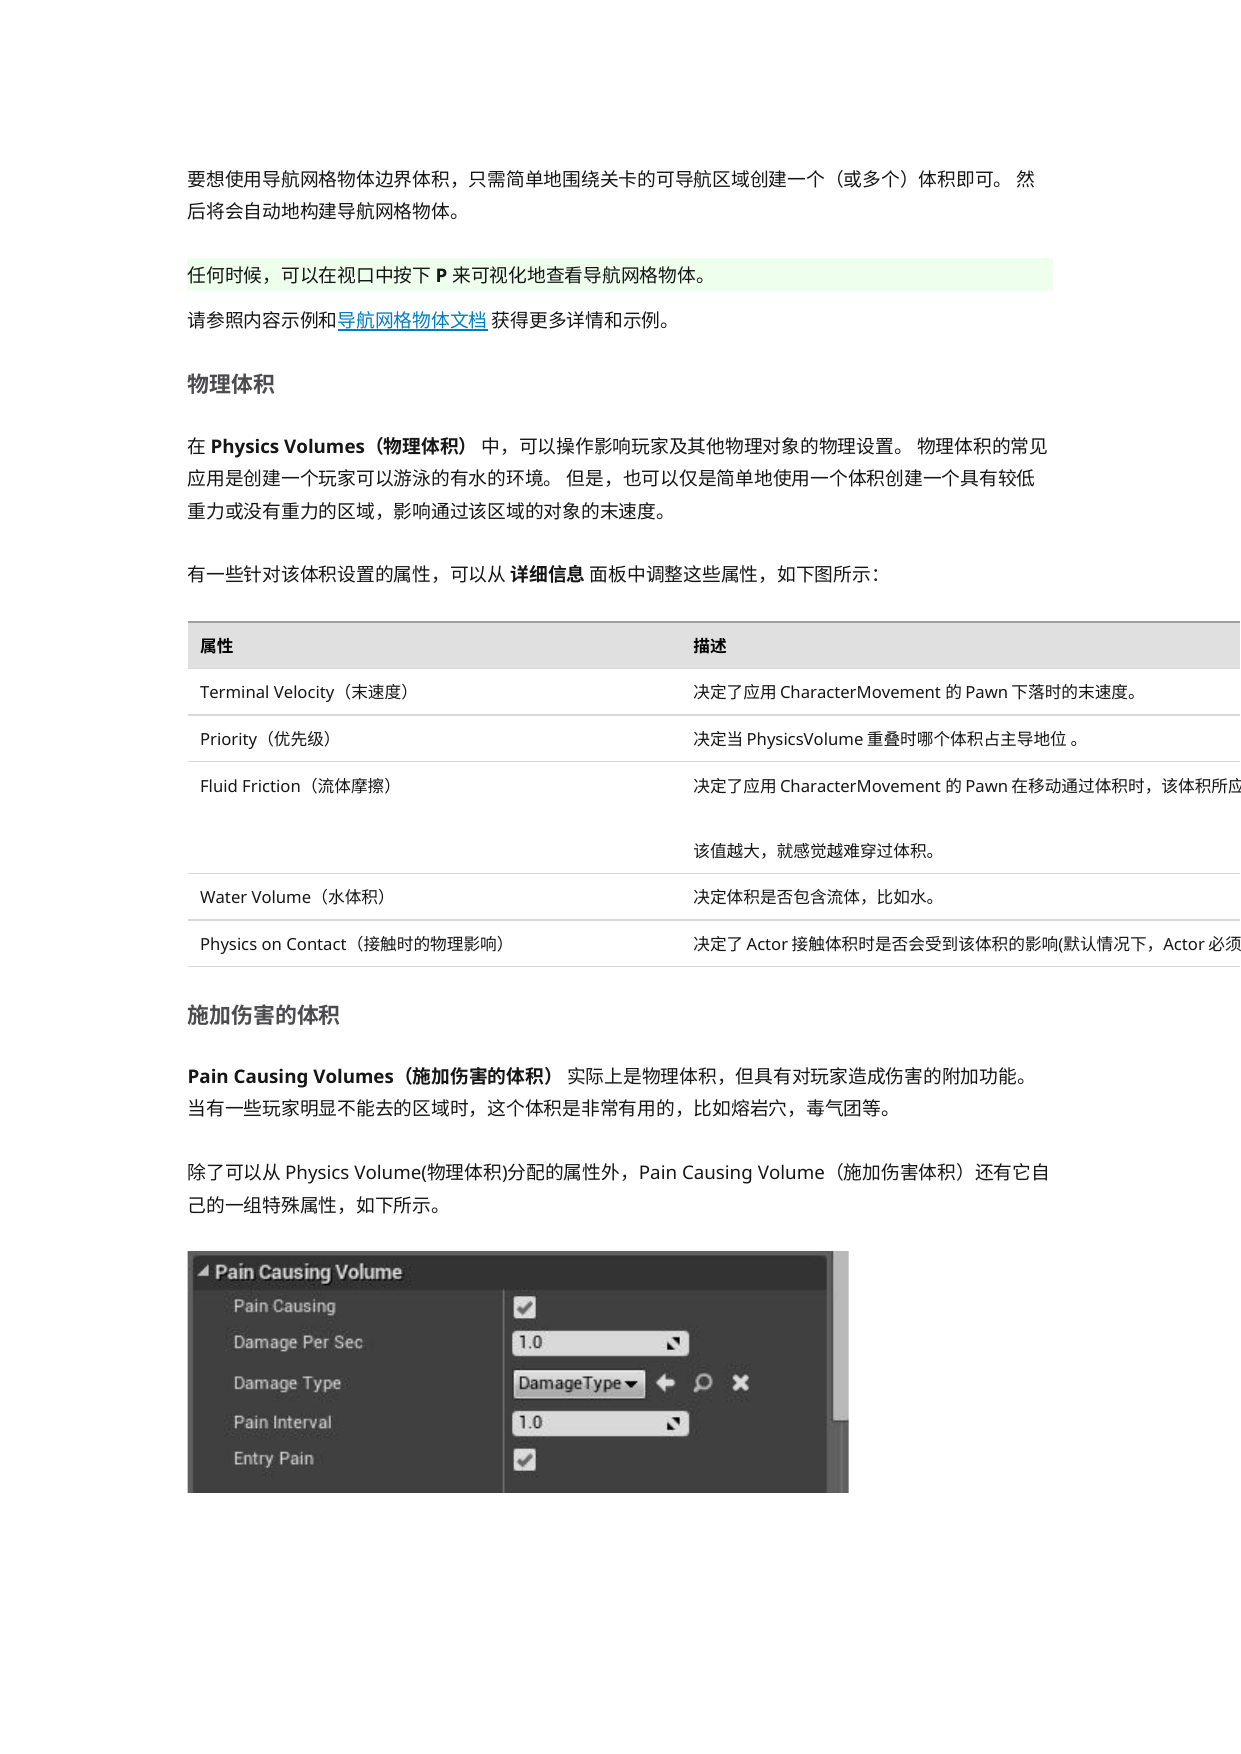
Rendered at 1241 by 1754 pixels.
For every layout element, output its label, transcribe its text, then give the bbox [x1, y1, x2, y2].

text 请参照内容示例和导航网格物体文档 获得更多详情和示例。 [187, 303, 1053, 336]
table_cell Priority（优先级） [188, 716, 681, 761]
table_header 描述 [681, 623, 1240, 668]
table_cell 决定了应用CharacterMovement 的Pawn在移动通过体积时，该体积所应用的摩擦力大小。 该值越大，就感觉越难穿过体积。 [681, 762, 1240, 872]
table_cell Physics on Contact（接触时的物理影响） [188, 921, 681, 966]
text 在 Physics Volumes（物理体积） 中，可以操作影响玩家及其他物理对象的物理设置。 物理体积的常见应用是创建一个玩家可以游泳的有水的环境。 但是，也可以仅是简单地使用一个体积创建一个具有较低重力或没有重力的区域，影响通过该区域的对象的末速度。 [187, 429, 1053, 526]
table_cell 决定体积是否包含流体，比如水。 [681, 874, 1240, 919]
table_cell 决定了应用CharacterMovement 的Pawn下落时的末速度。 [681, 669, 1240, 714]
table_cell Terminal Velocity（末速度） [188, 669, 681, 714]
table_cell Fluid Friction（流体摩擦） [188, 762, 681, 872]
text 要想使用导航网格物体边界体积，只需简单地围绕关卡的可导航区域创建一个（或多个）体积即可。 然后将会自动地构建导航网格物体。 [187, 162, 1053, 227]
table_cell Water Volume（水体积） [188, 874, 681, 919]
text 有一些针对该体积设置的属性，可以从 详细信息 面板中调整这些属性，如下图所示： [187, 557, 1053, 590]
text 施加伤害的体积 [187, 997, 1053, 1030]
picture [360, 313, 374, 326]
picture [423, 314, 430, 320]
text 物理体积 [187, 367, 1053, 399]
text 任何时候，可以在视口中按下 P 来可视化地查看导航网格物体。 [187, 258, 1053, 291]
picture [187, 1251, 849, 1493]
table_cell 决定当PhysicsVolume重叠时哪个体积占主导地位 。 [681, 716, 1240, 761]
text Pain Causing Volumes（施加伤害的体积） 实际上是物理体积，但具有对玩家造成伤害的附加功能。 当有一些玩家明显不能去的区域时，这个体积是非常有用的，比如熔岩穴，毒气团等。 [187, 1059, 1053, 1124]
table_cell 决定了Actor接触体积时是否会受到该体积的影响(默认情况下，Actor必须在体积内部才会受到影响。) [681, 921, 1240, 966]
text 除了可以从Physics Volume(物理体积)分配的属性外，Pain Causing Volume（施加伤害体积）还有它自己的一组特殊属性，如下所示。 [187, 1155, 1053, 1220]
table_header 属性 [188, 623, 681, 668]
